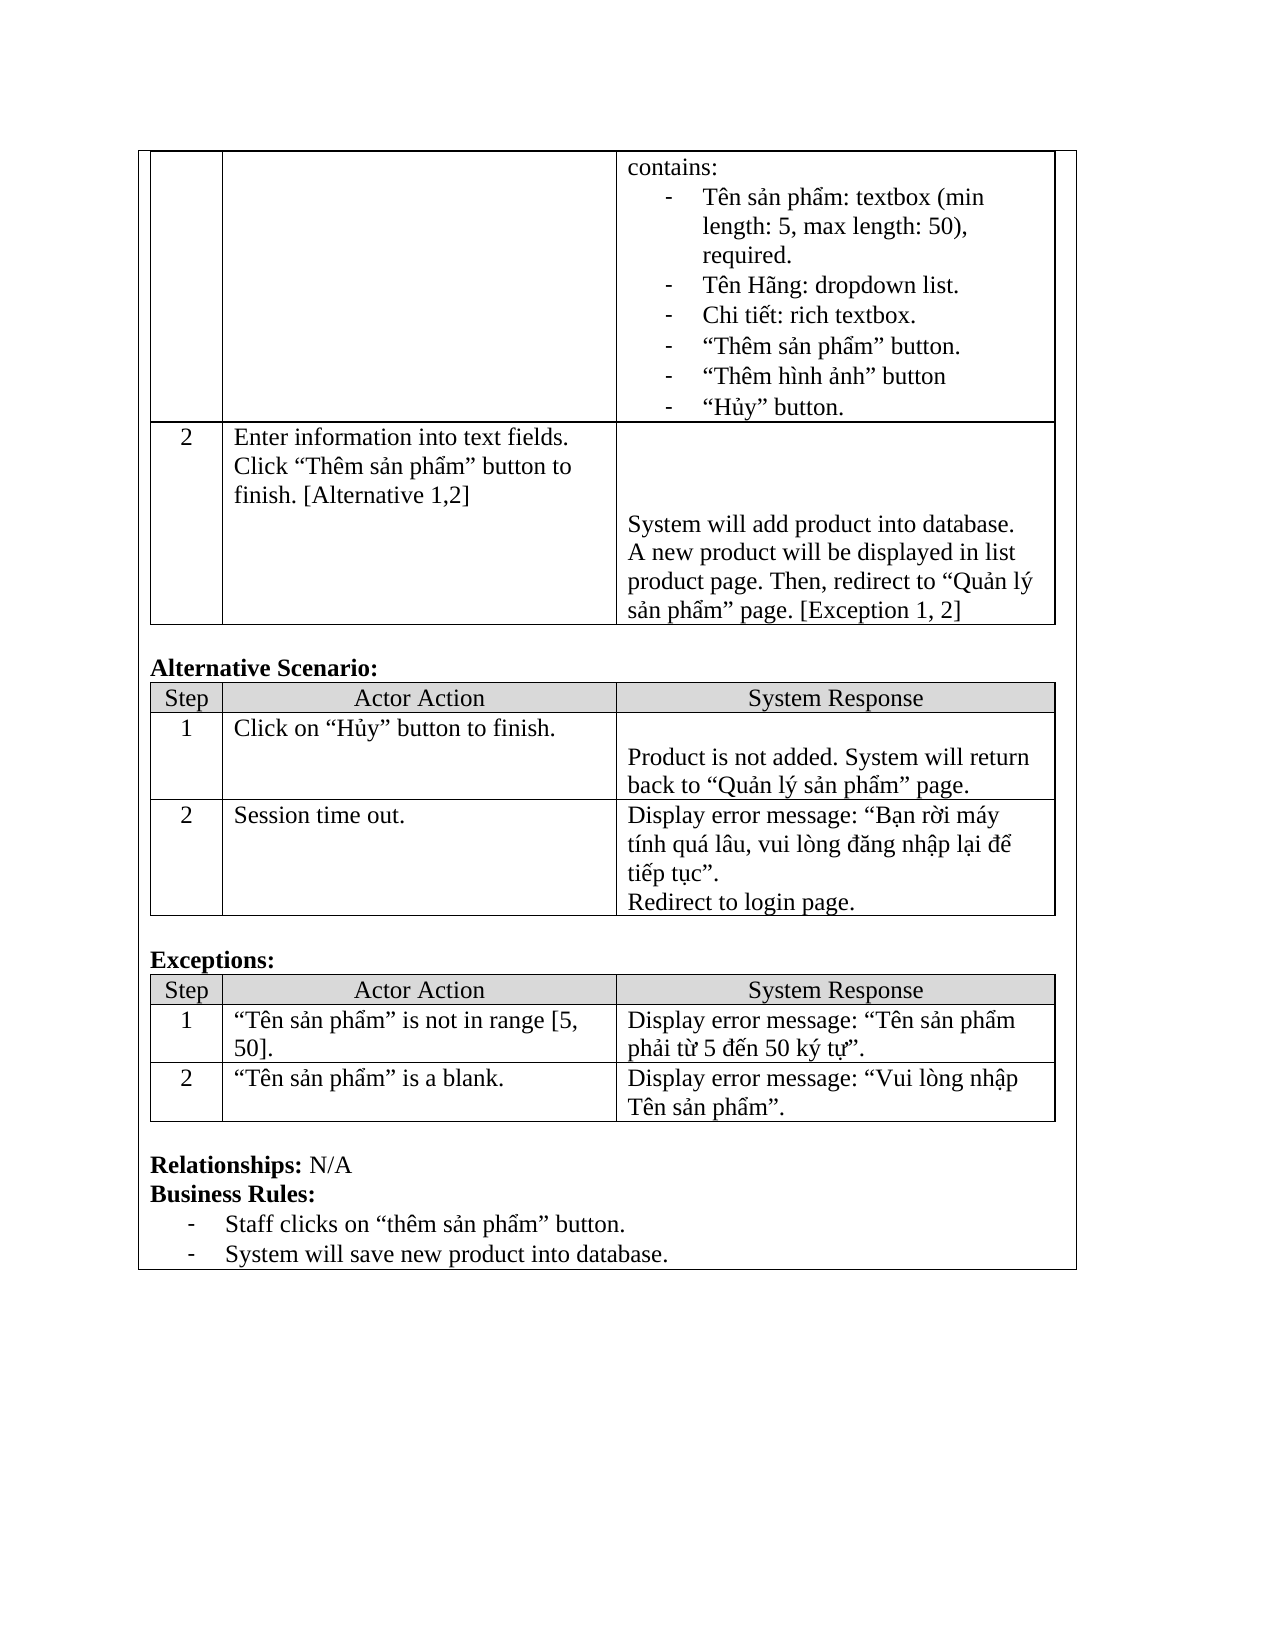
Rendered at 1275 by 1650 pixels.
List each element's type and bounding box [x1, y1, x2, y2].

table_cell [139, 151, 1076, 1269]
